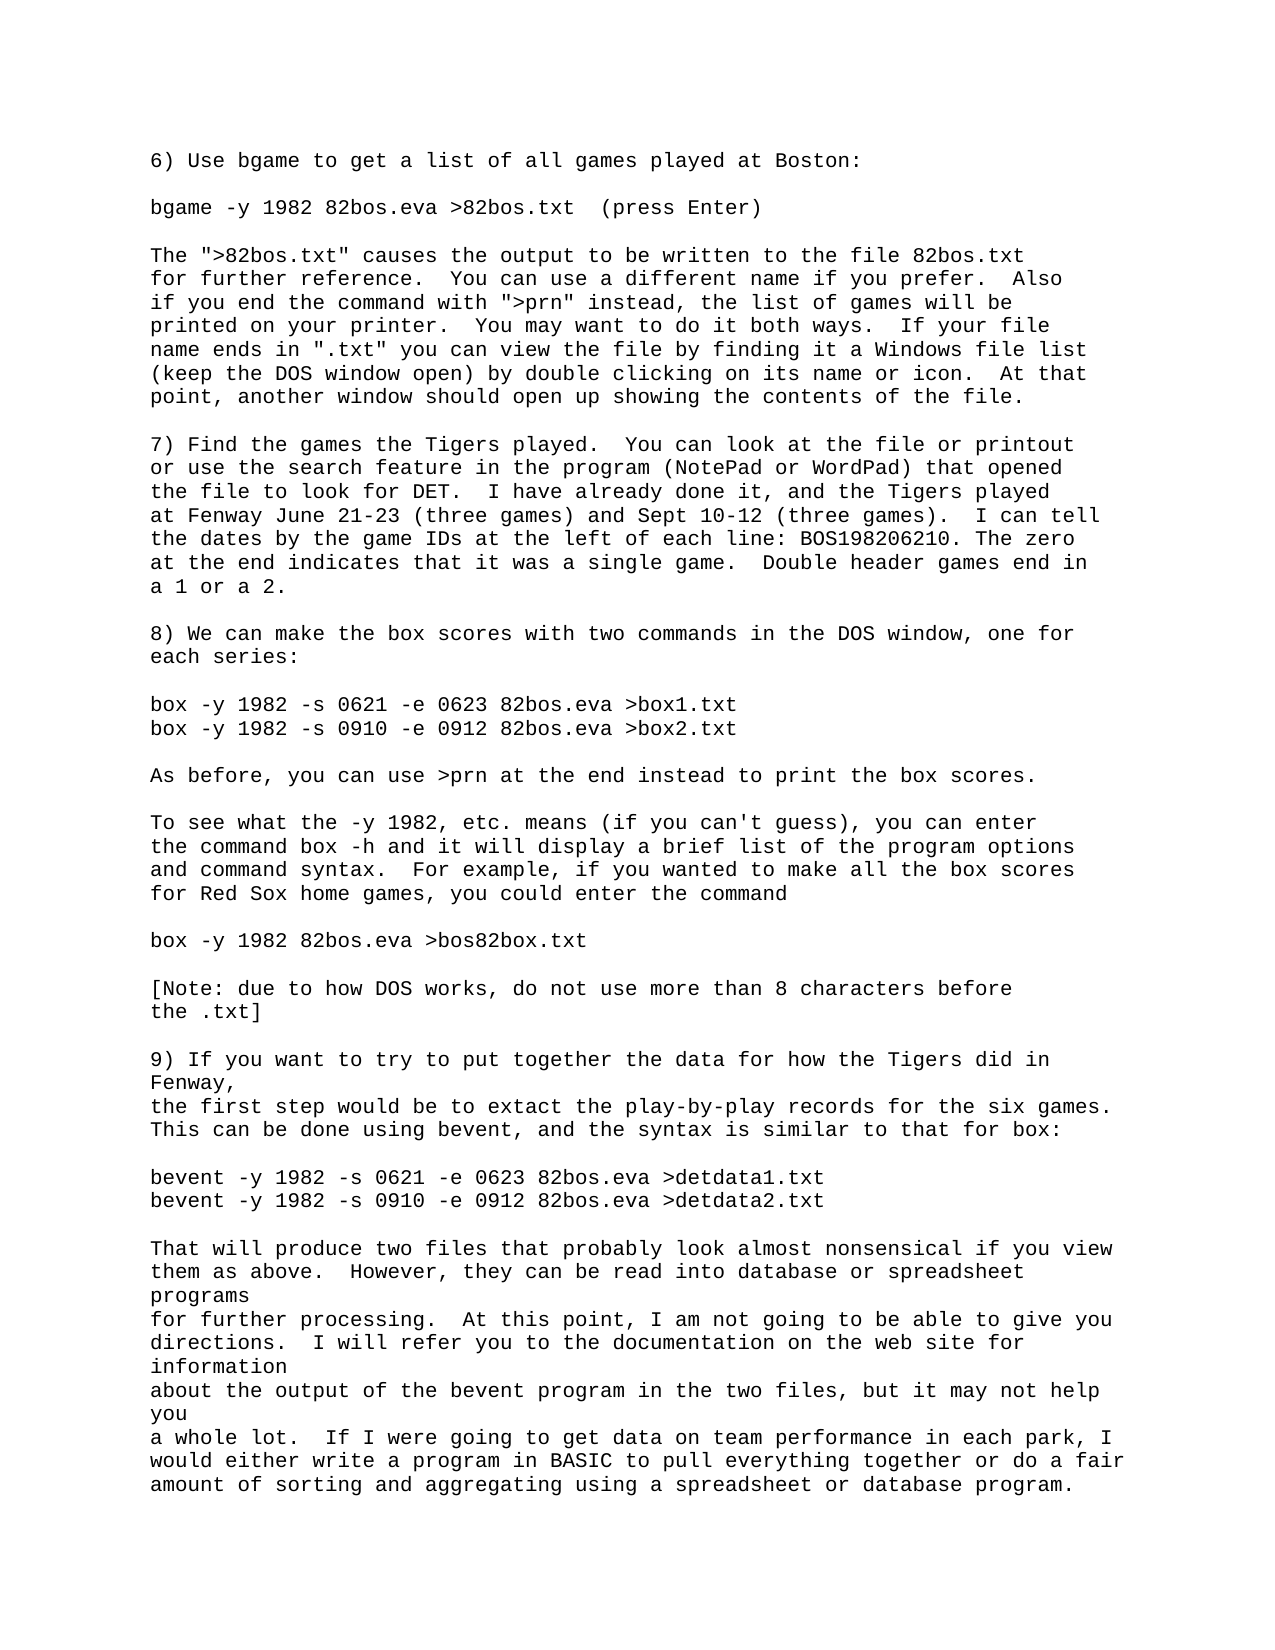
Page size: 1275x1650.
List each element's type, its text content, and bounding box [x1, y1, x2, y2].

text would either write a program in BASIC to pull everything together or do a fair [150, 1451, 1125, 1474]
text box -y 1982 82bos.eva >bos82box.txt [150, 930, 1125, 954]
text at the end indicates that it was a single game. Double header games end in [150, 552, 1125, 576]
text To see what the -y 1982, etc. means (if you can't guess), you can enter [150, 812, 1125, 836]
text [Note: due to how DOS works, do not use more than 8 characters before the .txt] [150, 978, 1125, 1025]
text about the output of the bevent program in the two files, but it may not help you [150, 1379, 1125, 1427]
text a whole lot. If I were going to get data on team performance in each park, I [150, 1427, 1125, 1451]
text amount of sorting and aggregating using a spreadsheet or database program. [150, 1474, 1125, 1498]
text the file to look for DET. I have already done it, and the Tigers played [150, 481, 1125, 505]
text at Fenway June 21-23 (three games) and Sept 10-12 (three games). I can tell [150, 505, 1125, 528]
text bgame -y 1982 82bos.eva >82bos.txt (press Enter) [150, 197, 1125, 221]
text box -y 1982 -s 0621 -e 0623 82bos.eva >box1.txt [150, 694, 1125, 717]
text the first step would be to extact the play-by-play records for the six games. [150, 1096, 1125, 1119]
text each series: [150, 647, 1125, 670]
text and command syntax. For example, if you wanted to make all the box scores [150, 859, 1125, 883]
text 8) We can make the box scores with two commands in the DOS window, one for [150, 623, 1125, 647]
text name ends in ".txt" you can view the file by finding it a Windows file list [150, 339, 1125, 363]
text directions. I will refer you to the documentation on the web site for information [150, 1332, 1125, 1379]
text the command box -h and it will display a brief list of the program options [150, 836, 1125, 859]
text bevent -y 1982 -s 0621 -e 0623 82bos.eva >detdata1.txt [150, 1167, 1125, 1190]
text bevent -y 1982 -s 0910 -e 0912 82bos.eva >detdata2.txt [150, 1190, 1125, 1214]
text (keep the DOS window open) by double clicking on its name or icon. At that [150, 363, 1125, 386]
text That will produce two files that probably look almost nonsensical if you view [150, 1238, 1125, 1261]
text a 1 or a 2. [150, 576, 1125, 599]
text or use the search feature in the program (NotePad or WordPad) that opened [150, 457, 1125, 481]
text for further reference. You can use a different name if you prefer. Also [150, 268, 1125, 292]
text the dates by the game IDs at the left of each line: BOS198206210. The zero [150, 528, 1125, 552]
text them as above. However, they can be read into database or spreadsheet programs [150, 1261, 1125, 1309]
text 6) Use bgame to get a list of all games played at Boston: [150, 150, 1125, 174]
text for Red Sox home games, you could enter the command [150, 883, 1125, 907]
text 9) If you want to try to put together the data for how the Tigers did in Fenway, [150, 1048, 1125, 1096]
text if you end the command with ">prn" instead, the list of games will be [150, 292, 1125, 316]
text point, another window should open up showing the contents of the file. [150, 386, 1125, 410]
text for further processing. At this point, I am not going to be able to give you [150, 1309, 1125, 1332]
text 7) Find the games the Tigers played. You can look at the file or printout [150, 434, 1125, 457]
text printed on your printer. You may want to do it both ways. If your file [150, 316, 1125, 339]
text As before, you can use >prn at the end instead to print the box scores. [150, 765, 1125, 788]
text box -y 1982 -s 0910 -e 0912 82bos.eva >box2.txt [150, 717, 1125, 741]
text This can be done using bevent, and the syntax is similar to that for box: [150, 1119, 1125, 1143]
text The ">82bos.txt" causes the output to be written to the file 82bos.txt [150, 244, 1125, 268]
